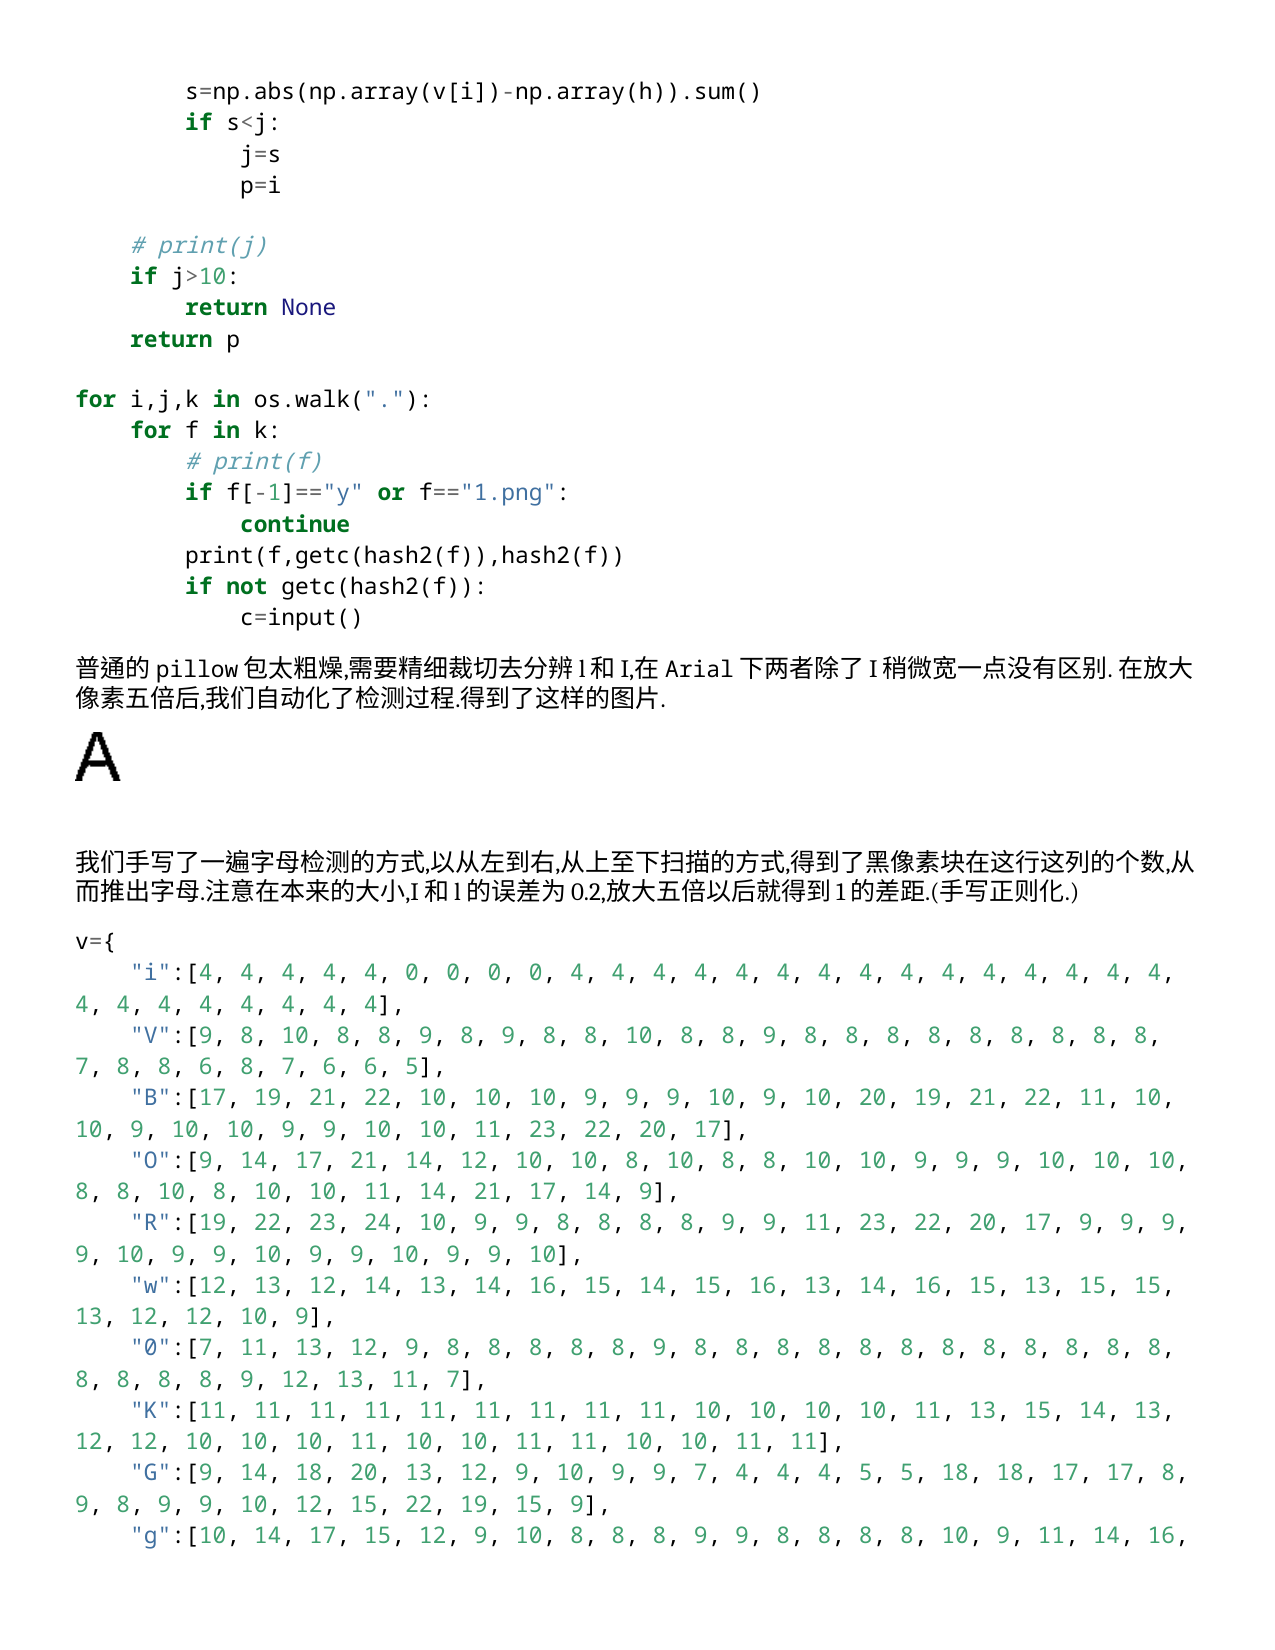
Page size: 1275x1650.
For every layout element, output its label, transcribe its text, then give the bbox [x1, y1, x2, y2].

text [75, 925, 1200, 1550]
text 普通的 pillow 包太粗燥,需要精细裁切去分辨l和I,在 Arial 下两者除了I稍微宽一点没有区别. 在放大像素五倍后,我们自动化了检测过程.得到了这样的图片. [75, 653, 1200, 713]
picture [75, 732, 121, 781]
text 我们手写了一遍字母检测的方式,以从左到右,从上至下扫描的方式,得到了黑像素块在这行这列的个数,从而推出字母.注意在本来的大小,I和l的误差为0.2,放大五倍以后就得到1的差距.(手写正则化.) [75, 849, 1200, 906]
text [75, 75, 1200, 632]
